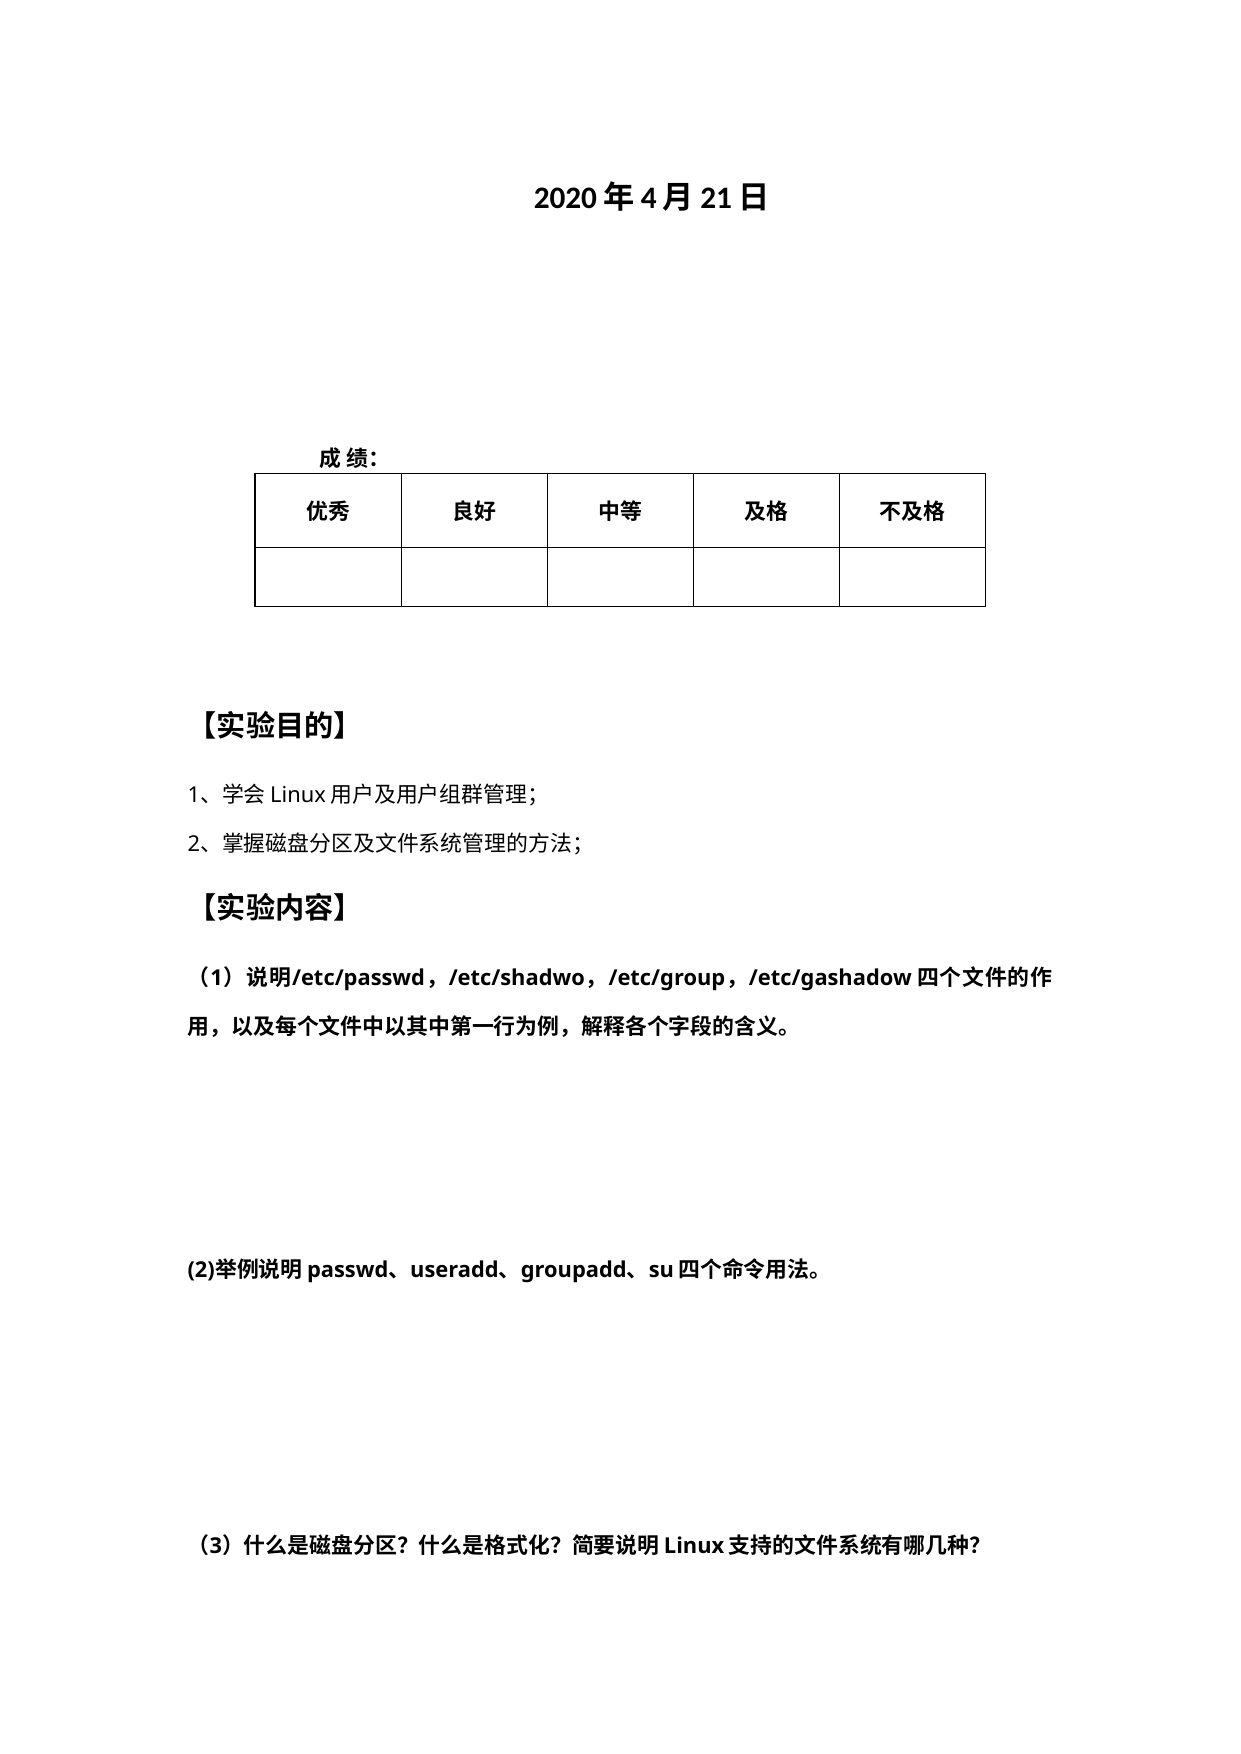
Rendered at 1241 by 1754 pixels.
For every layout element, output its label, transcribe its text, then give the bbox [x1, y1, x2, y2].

table_header 优秀 [256, 474, 401, 547]
text （3）什么是磁盘分区？什么是格式化？简要说明Linux支持的文件系统有哪几种？ [187, 1528, 1053, 1560]
text 1、学会Linux用户及用户组群管理； [187, 777, 1053, 809]
table_cell [402, 548, 547, 606]
text 2020年4月21日 [187, 162, 1053, 227]
table_header 中等 [548, 474, 693, 547]
table_cell [548, 548, 693, 606]
table_cell [256, 548, 401, 606]
table_cell [840, 548, 985, 606]
table_cell [694, 548, 839, 606]
text 【实验目的】 [187, 691, 1053, 756]
text 【实验内容】 [187, 874, 1053, 939]
table_header 不及格 [840, 474, 985, 547]
table_header 良好 [402, 474, 547, 547]
text （1）说明/etc/passwd，/etc/shadwo，/etc/group，/etc/gashadow四个文件的作用，以及每个文件中以其中第一行为例，解释各个字段的含义。 [187, 960, 1053, 1041]
text (2)举例说明passwd、useradd、groupadd、su四个命令用法。 [187, 1252, 1053, 1284]
text 成 绩： [187, 440, 1053, 473]
table_header 及格 [694, 474, 839, 547]
text 2、掌握磁盘分区及文件系统管理的方法； [187, 825, 1053, 858]
